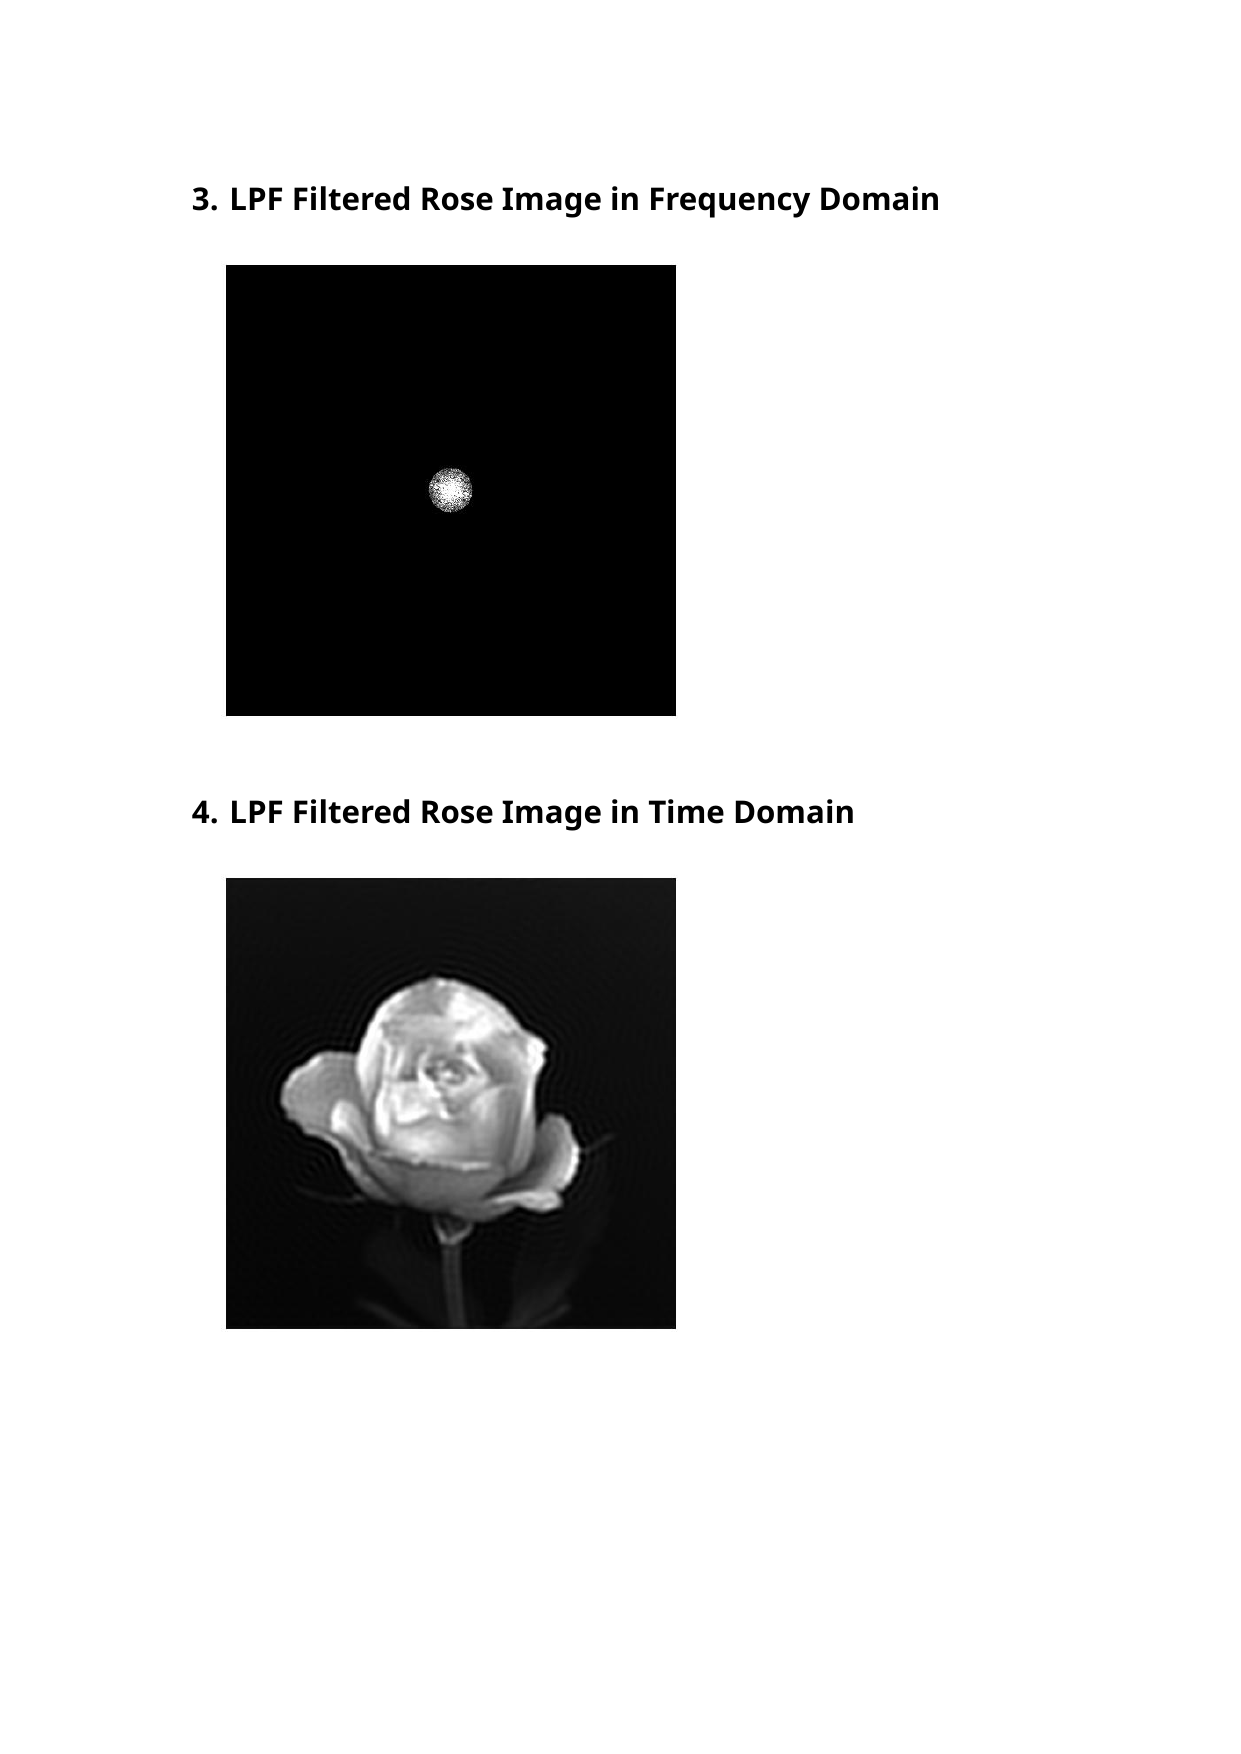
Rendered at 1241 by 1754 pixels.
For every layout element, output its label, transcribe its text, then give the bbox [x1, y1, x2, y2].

list LPF Filtered Rose Image in Frequency Domain [192, 177, 1090, 220]
picture [150, 852, 753, 1385]
picture [150, 239, 753, 772]
list LPF Filtered Rose Image in Time Domain [192, 790, 1090, 833]
